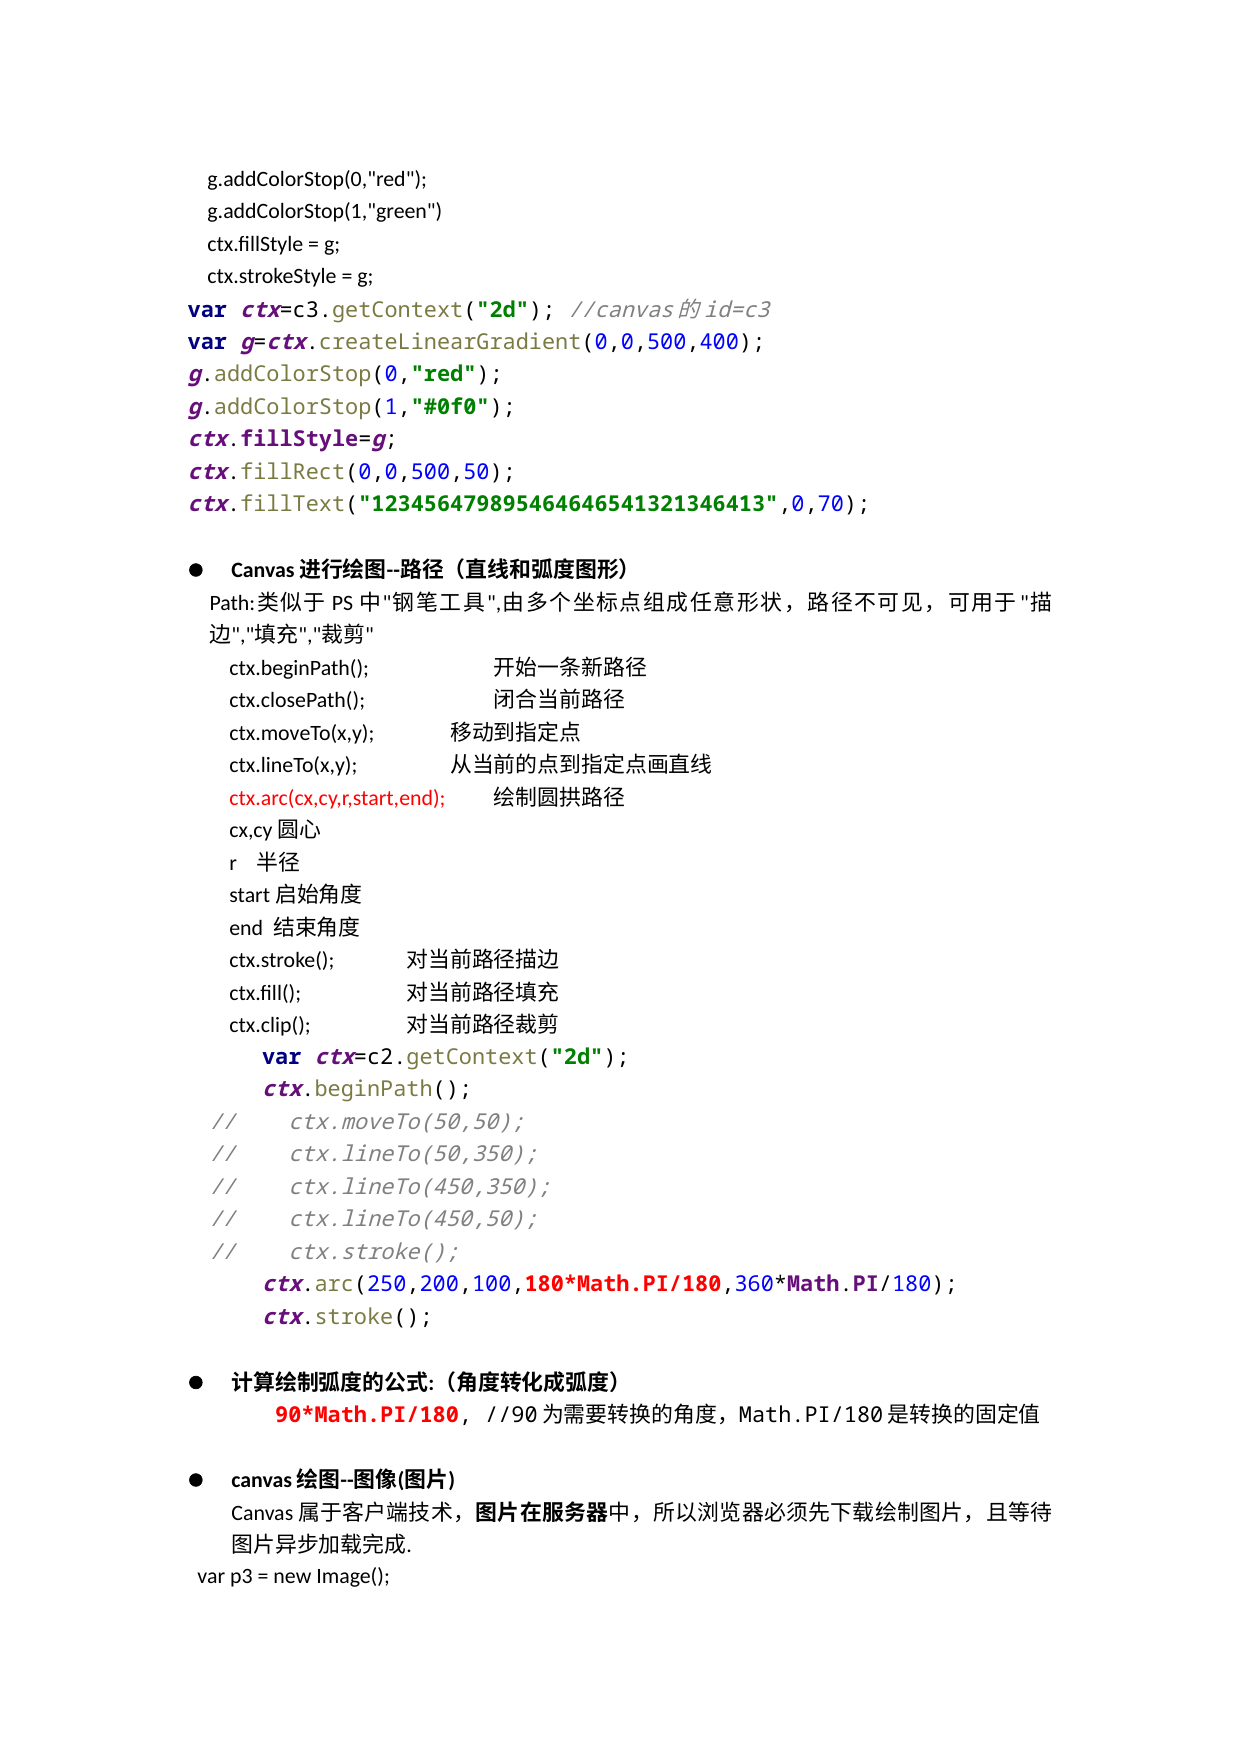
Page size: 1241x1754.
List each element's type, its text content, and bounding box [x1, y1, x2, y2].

text ctx.closePath(); 闭合当前路径 [209, 682, 1053, 714]
text 90*Math.PI/180, //90为需要转换的角度，Math.PI/180是转换的固定值 [231, 1397, 1053, 1429]
text end 结束角度 [209, 909, 1053, 942]
text ctx.beginPath(); 开始一条新路径 [209, 649, 1053, 682]
text ctx.moveTo(x,y); 移动到指定点 [209, 714, 1053, 747]
text cx,cy 圆心 [209, 812, 1053, 844]
text ctx.fill(); 对当前路径填充 [209, 974, 1053, 1007]
text Path:类似于PS中"钢笔工具",由多个坐标点组成任意形状，路径不可见，可用于"描边","填充","裁剪" [209, 584, 1053, 649]
text Canvas属于客户端技术，图片在服务器中，所以浏览器必须先下载绘制图片，且等待图片异步加载完成. [231, 1494, 1053, 1559]
list canvas绘图--图像(图片) [187, 1462, 1053, 1494]
text g.addColorStop(1,"green") [187, 194, 1053, 227]
text ctx.lineTo(x,y); 从当前的点到指定点画直线 [209, 747, 1053, 779]
text ctx.fillStyle = g; [187, 227, 1053, 259]
text var ctx=c2.getContext("2d"); ctx.beginPath(); // ctx.moveTo(50,50); // ctx.lineTo(50,350); // ctx.lineTo(450,350); // ctx.lineTo(450,50); // ctx.stroke(); ctx.arc(250,200,100,180*Math.PI/180,360*Math.PI/180); ctx.stroke(); [209, 1039, 1053, 1332]
text ctx.clip(); 对当前路径裁剪 [209, 1007, 1053, 1039]
text ctx.strokeStyle = g; [187, 259, 1053, 292]
list Canvas进行绘图--路径（直线和弧度图形） [187, 552, 1053, 584]
text start 启始角度 [209, 877, 1053, 909]
text var ctx=c3.getContext("2d"); //canvas的id=c3 var g=ctx.createLinearGradient(0,0,500,400); g.addColorStop(0,"red"); g.addColorStop(1,"#0f0"); ctx.fillStyle=g; ctx.fillRect(0,0,500,50); ctx.fillText("123456479895464646541321346413",0,70); [187, 292, 1053, 519]
text g.addColorStop(0,"red"); [187, 162, 1053, 194]
text ctx.stroke(); 对当前路径描边 [209, 942, 1053, 974]
list 计算绘制弧度的公式:（角度转化成弧度） [187, 1364, 1053, 1397]
text r 半径 [209, 844, 1053, 877]
text var p3 = new Image(); [187, 1559, 1053, 1592]
text ctx.arc(cx,cy,r,start,end); 绘制圆拱路径 [209, 779, 1053, 812]
